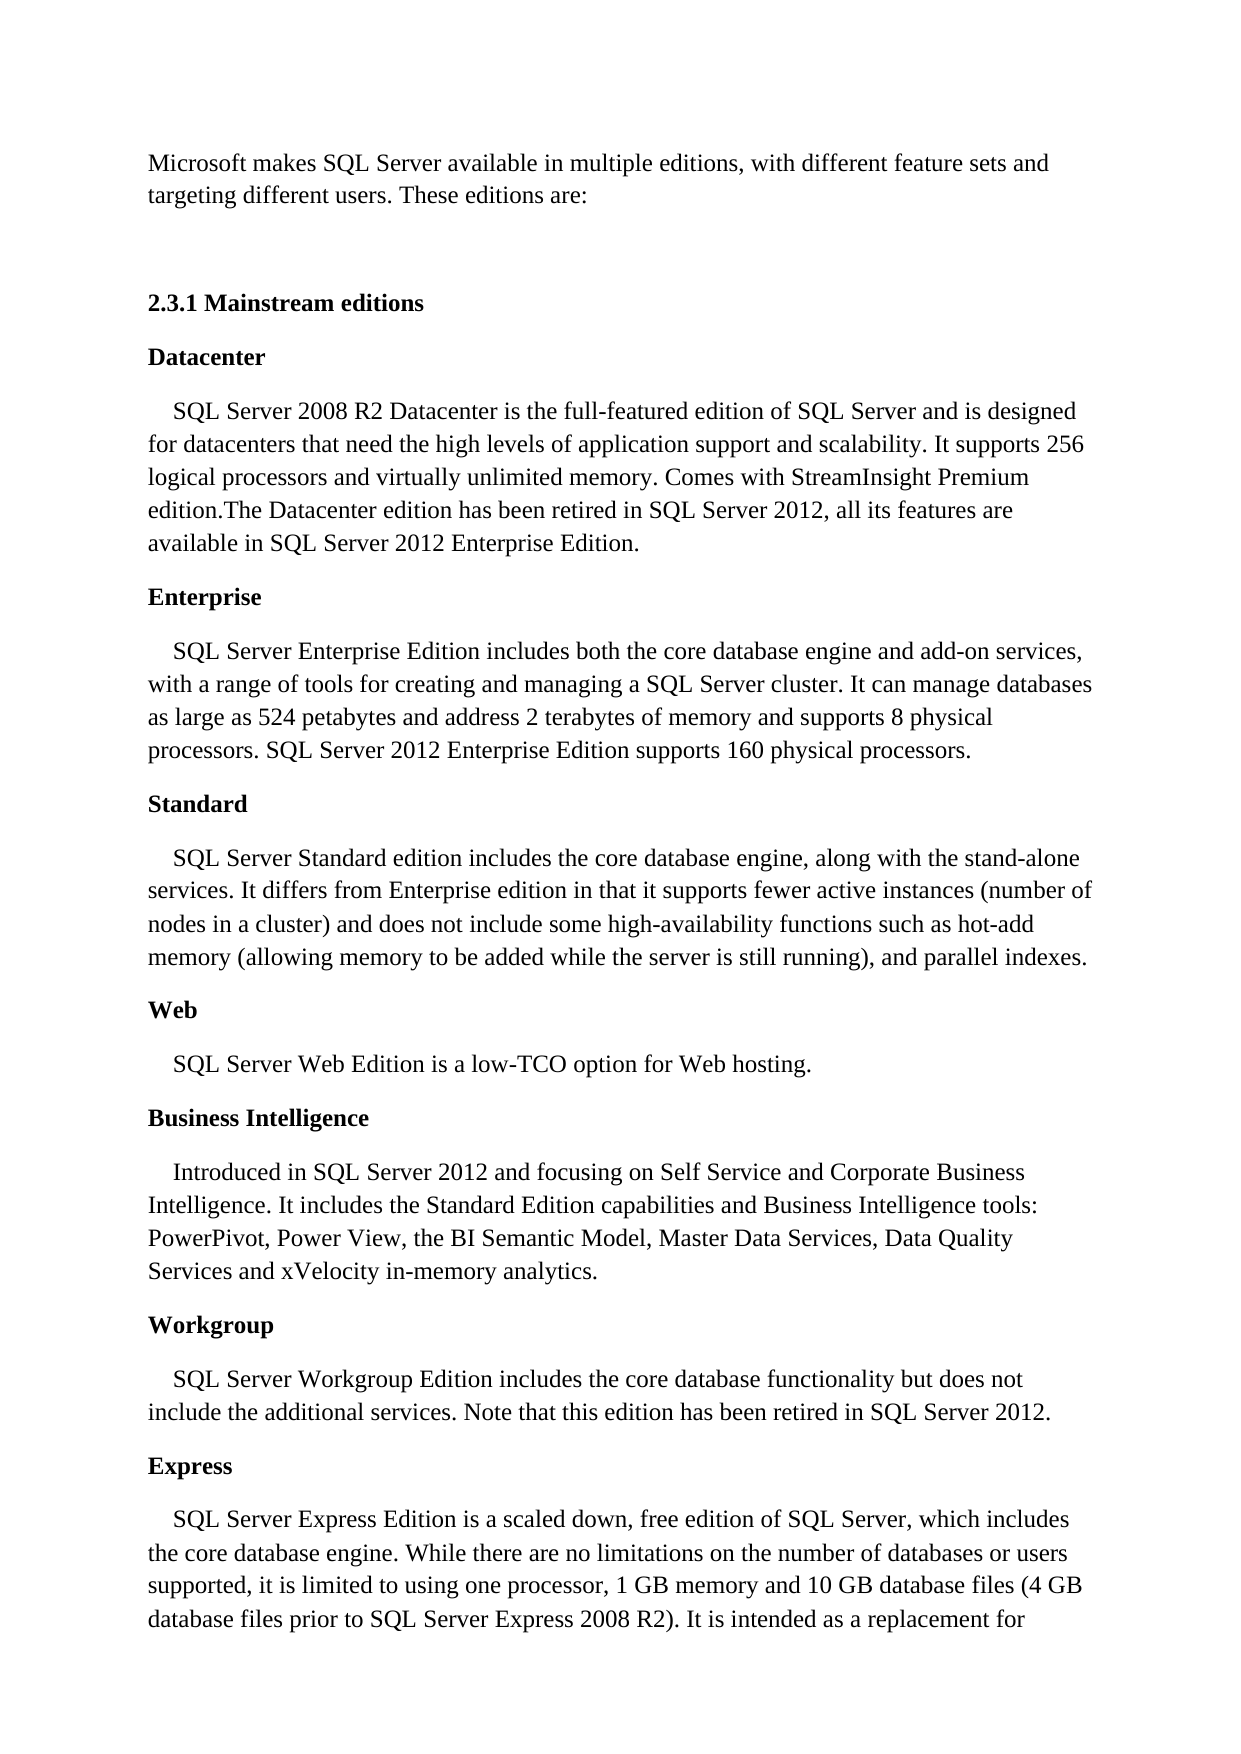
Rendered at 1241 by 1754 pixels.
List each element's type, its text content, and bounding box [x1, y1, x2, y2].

text 2.3.1 Mainstream editions [148, 288, 1093, 317]
text Business Intelligence [148, 1103, 1093, 1132]
text SQL Server Web Edition is a low-TCO option for Web hosting. [148, 1049, 1093, 1078]
text Standard [148, 789, 1093, 817]
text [148, 1504, 1093, 1632]
text Enterprise [148, 582, 1093, 611]
text SQL Server Enterprise Edition includes both the core database engine and add-on services, with a range of tools for creating and managing a SQL Server cluster. It can manage databases as large as 524 petabytes and address 2 terabytes of memory and supports 8 physical processors. SQL Server 2012 Enterprise Edition supports 160 physical processors. [148, 636, 1093, 764]
text Web [148, 996, 1093, 1024]
text Workgroup [148, 1310, 1093, 1339]
text SQL Server Workgroup Edition includes the core database functionality but does not include the additional services. Note that this edition has been retired in SQL Server 2012. [148, 1364, 1093, 1426]
text SQL Server Standard edition includes the core database engine, along with the stand-alone services. It differs from Enterprise edition in that it supports fewer active instances (number of nodes in a cluster) and does not include some high-availability functions such as hot-add memory (allowing memory to be added while the server is still running), and parallel indexes. [148, 843, 1093, 970]
text Express [148, 1451, 1093, 1479]
text SQL Server 2008 R2 Datacenter is the full-featured edition of SQL Server and is designed for datacenters that need the high levels of application support and scalability. It supports 256 logical processors and virtually unlimited memory. Comes with StreamInsight Premium edition.The Datacenter edition has been retired in SQL Server 2012, all its features are available in SQL Server 2012 Enterprise Edition. [148, 396, 1093, 557]
text Datacenter [148, 342, 1093, 371]
text Microsoft makes SQL Server available in multiple editions, with different feature sets and targeting different users. These editions are: [148, 148, 1093, 209]
text Introduced in SQL Server 2012 and focusing on Self Service and Corporate Business Intelligence. It includes the Standard Edition capabilities and Business Intelligence tools: PowerPivot, Power View, the BI Semantic Model, Master Data Services, Data Quality Services and xVelocity in-memory analytics. [148, 1157, 1093, 1285]
